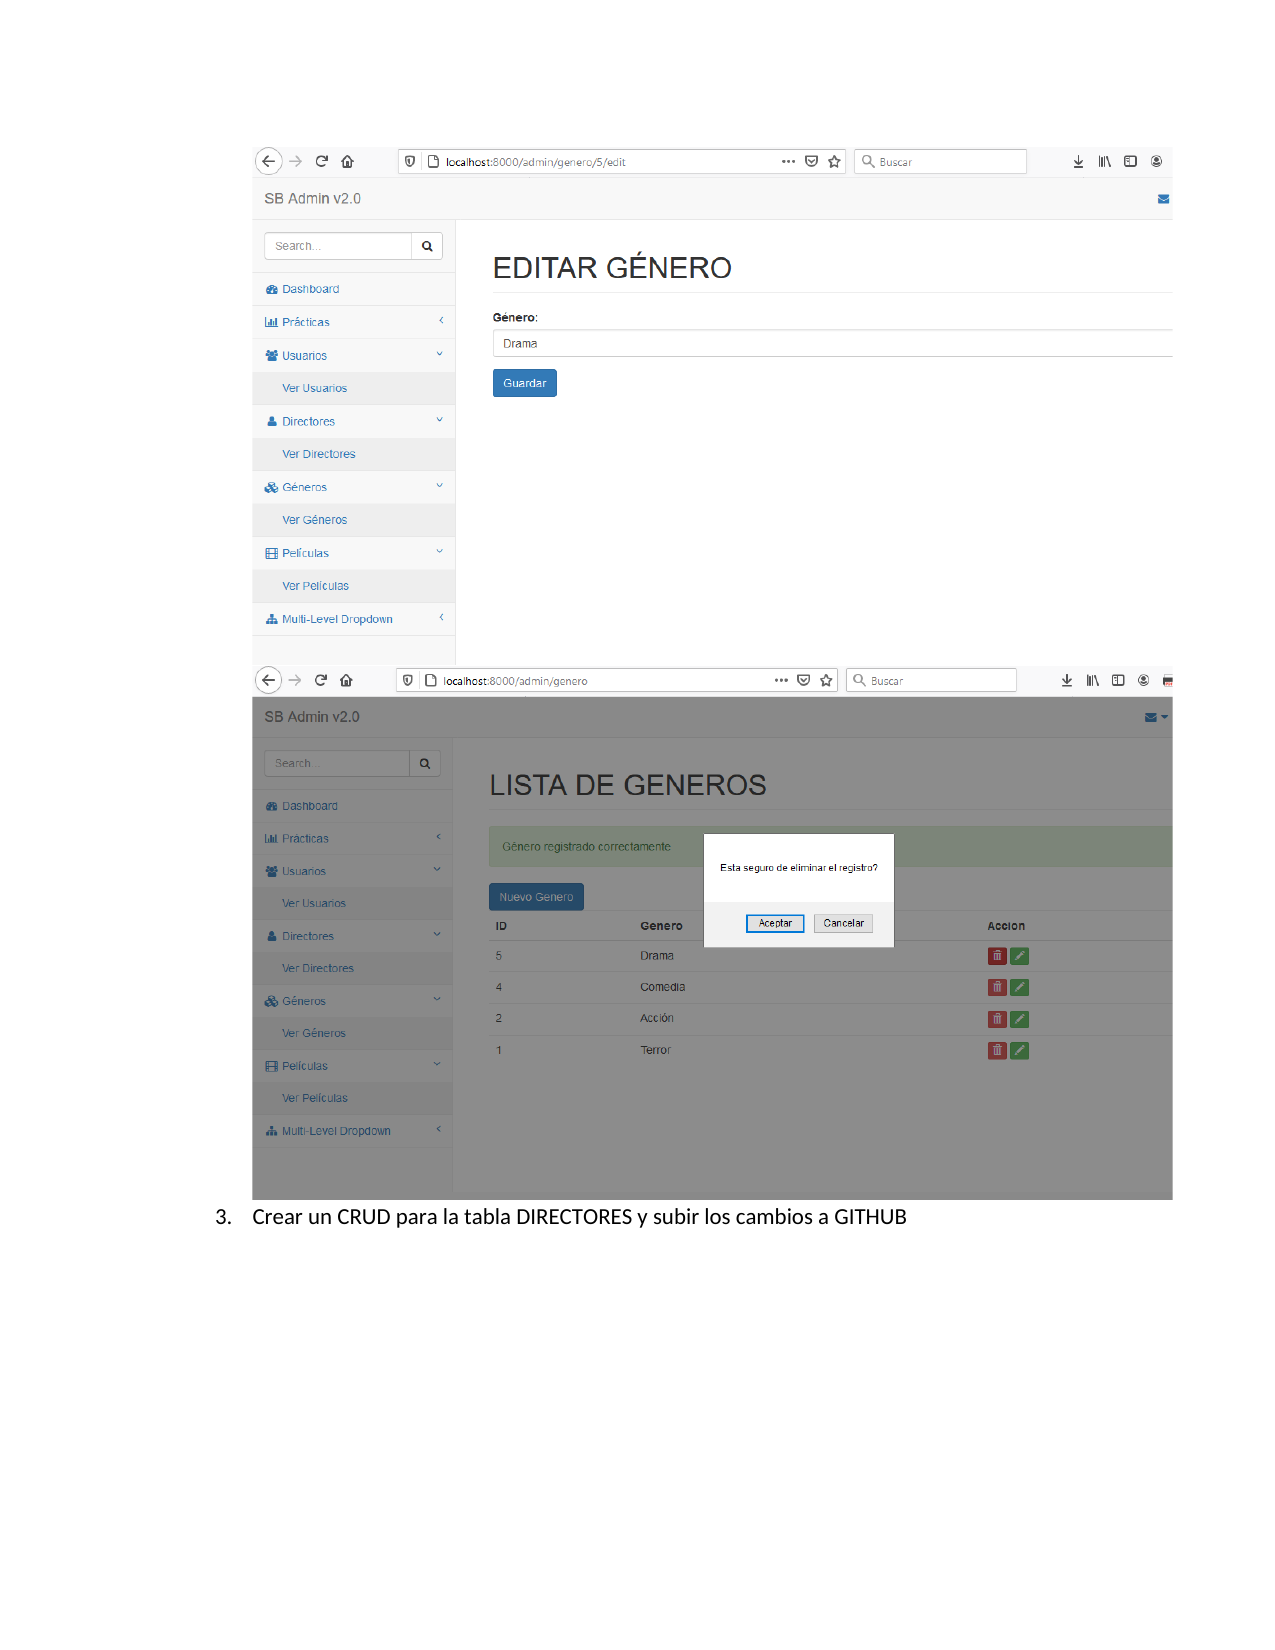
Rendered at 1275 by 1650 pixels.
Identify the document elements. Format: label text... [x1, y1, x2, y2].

picture [252, 666, 1173, 1200]
picture [252, 147, 1173, 665]
list Crear un CRUD para la tabla DIRECTORES y subir los cambios a GITHUB [215, 1202, 1098, 1230]
